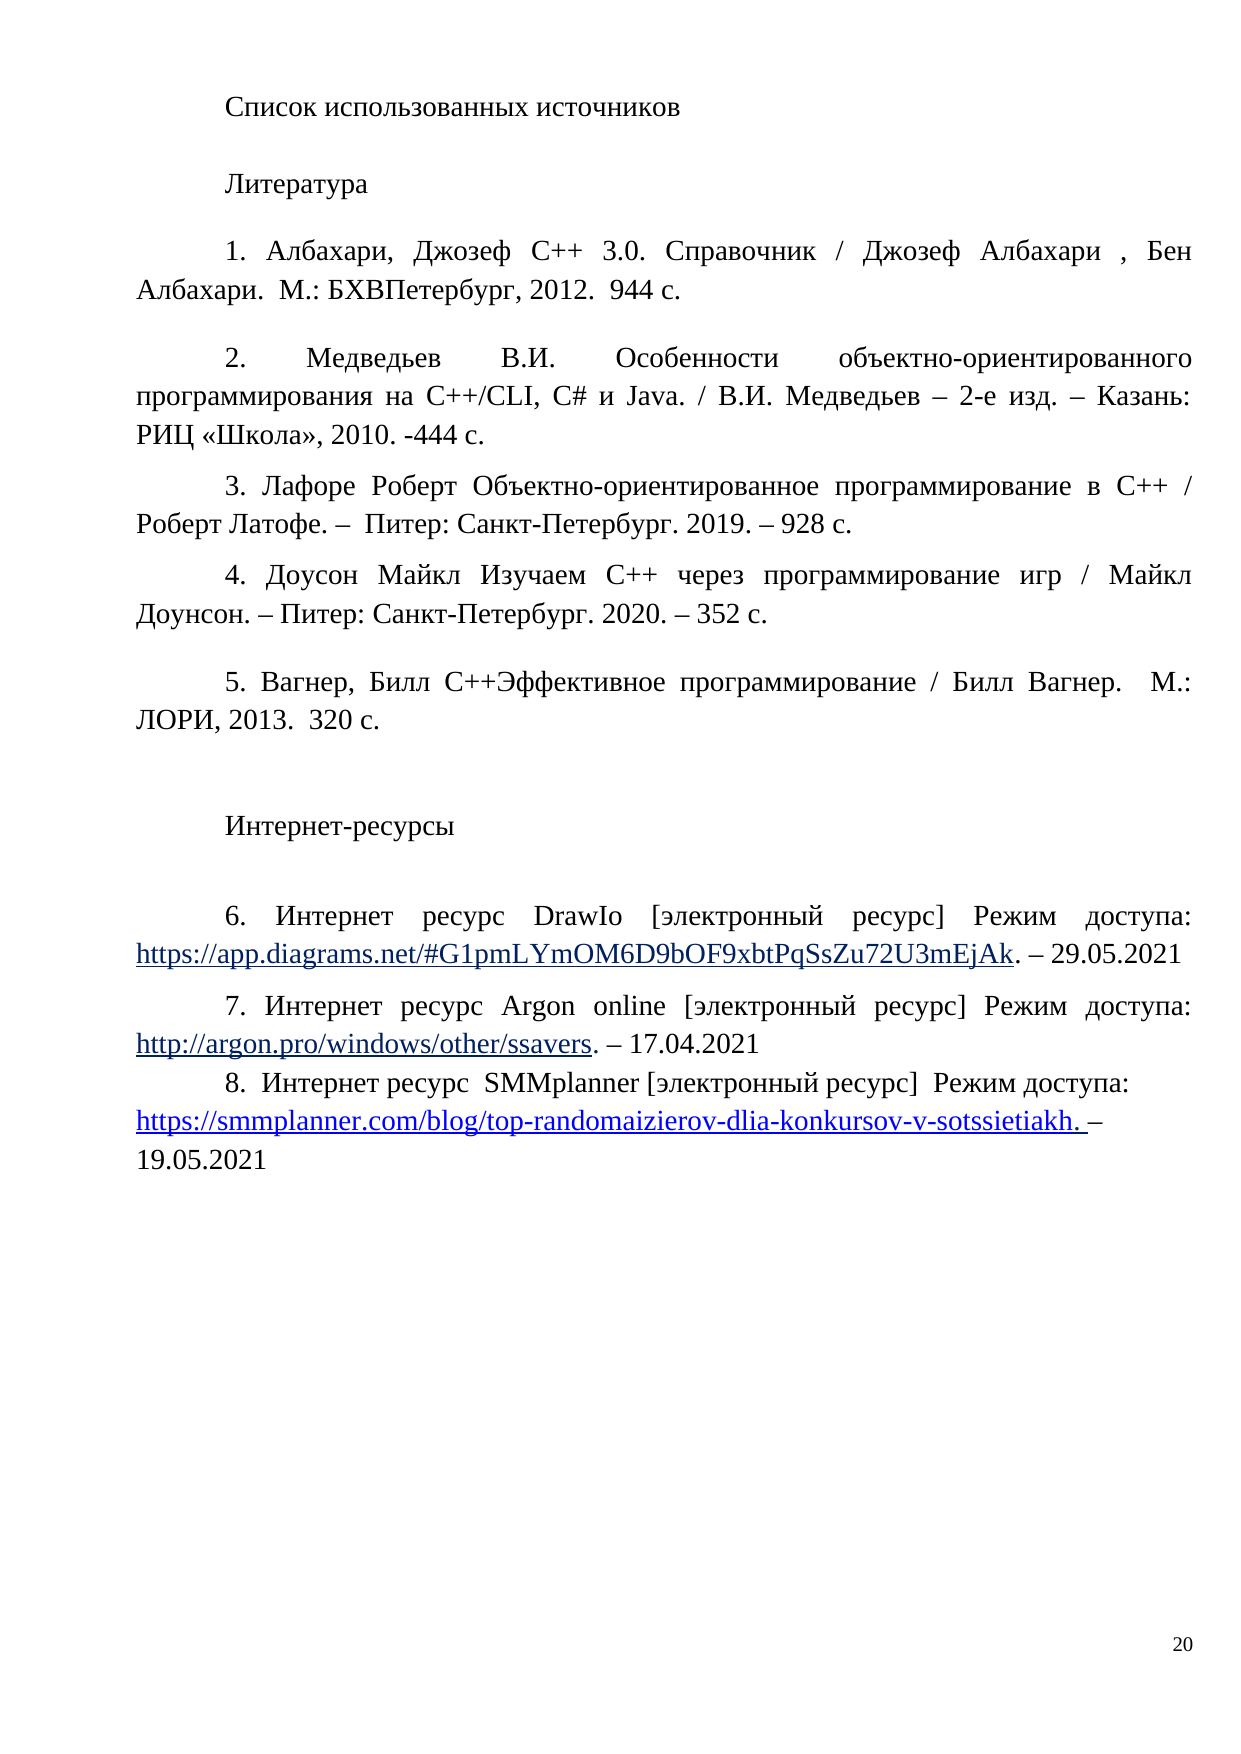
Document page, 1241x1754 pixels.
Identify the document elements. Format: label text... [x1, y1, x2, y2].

text 4. Доусон Майкл Изучаем C++ через программирование игр / Майкл Доунсон. – Питер: Санкт-Петербург. 2020. – 352 с. [136, 557, 1193, 629]
text Литература [136, 166, 1193, 199]
text 8. Интернет ресурс SMMplanner [электронный ресурс] Режим доступа: https://smmplanner.com/blog/top-randomaizierov-dlia-konkursov-v-sotssietiakh. – 19.05.2021 [136, 1065, 1193, 1175]
text Интернет-ресурсы [136, 808, 1193, 842]
text 1. Албахари, Джозеф C++ 3.0. Справочник / Джозеф Албахари , Бен Албахари. М.: БХВПетербург, 2012. 944 c. [136, 233, 1193, 306]
text 5. Вагнер, Билл С++Эффективное программирование / Билл Вагнер. М.: ЛОРИ, 2013. 320 c. [136, 664, 1193, 736]
text 3. Лафоре Роберт Объектно-ориентированное программирование в C++ / Роберт Латофе. – Питер: Санкт-Петербург. 2019. – 928 с. [136, 468, 1193, 540]
list 2. Медведьев В.И. Особенности объектно-ориентированного программирования на C++/CLI, C# и Java. / В.И. Медведьев – 2-е изд. – Казань: РИЦ «Школа», 2010. -444 c. [136, 340, 1193, 450]
text 6. Интернет ресурс DrawIo [электронный ресурс] Режим доступа: https://app.diagrams.net/#G1pmLYmOM6D9bOF9xbtPqSsZu72U3mEjAk. – 29.05.2021 [136, 898, 1193, 970]
subtitle Список использованных источников [136, 89, 1193, 122]
text 7. Интернет ресурс Argon online [электронный ресурс] Режим доступа: http://argon.pro/windows/other/ssavers. – 17.04.2021 [136, 988, 1193, 1060]
